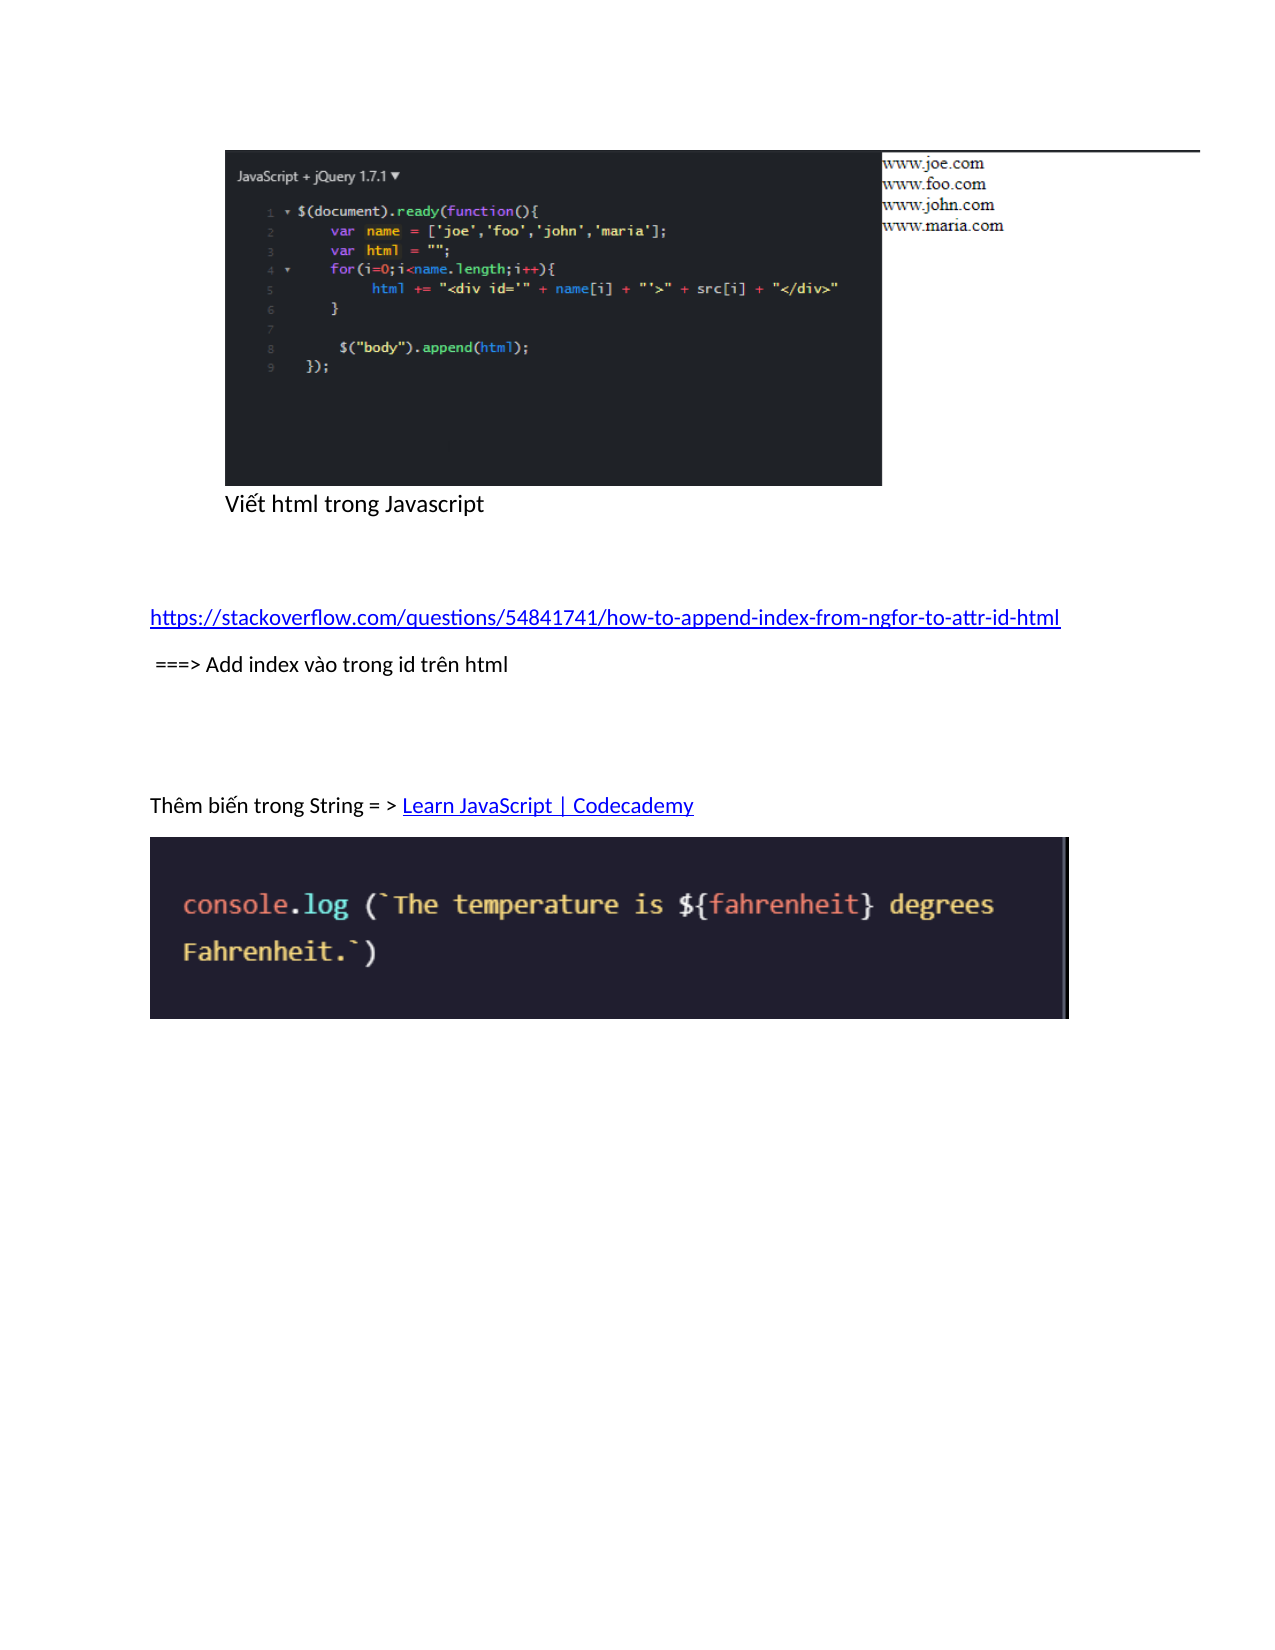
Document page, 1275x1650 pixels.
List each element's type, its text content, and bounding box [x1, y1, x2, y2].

picture [225, 150, 1200, 486]
text https://stackoverflow.com/questions/54841741/how-to-append-index-from-ngfor-to-attr-id-html [150, 603, 1125, 631]
text Thêm biến trong String = > Learn JavaScript | Codecademy [150, 791, 1125, 819]
list Viết html trong Javascript [225, 488, 1125, 518]
text ===> Add index vào trong id trên html [150, 650, 1125, 678]
picture [150, 837, 1069, 1019]
